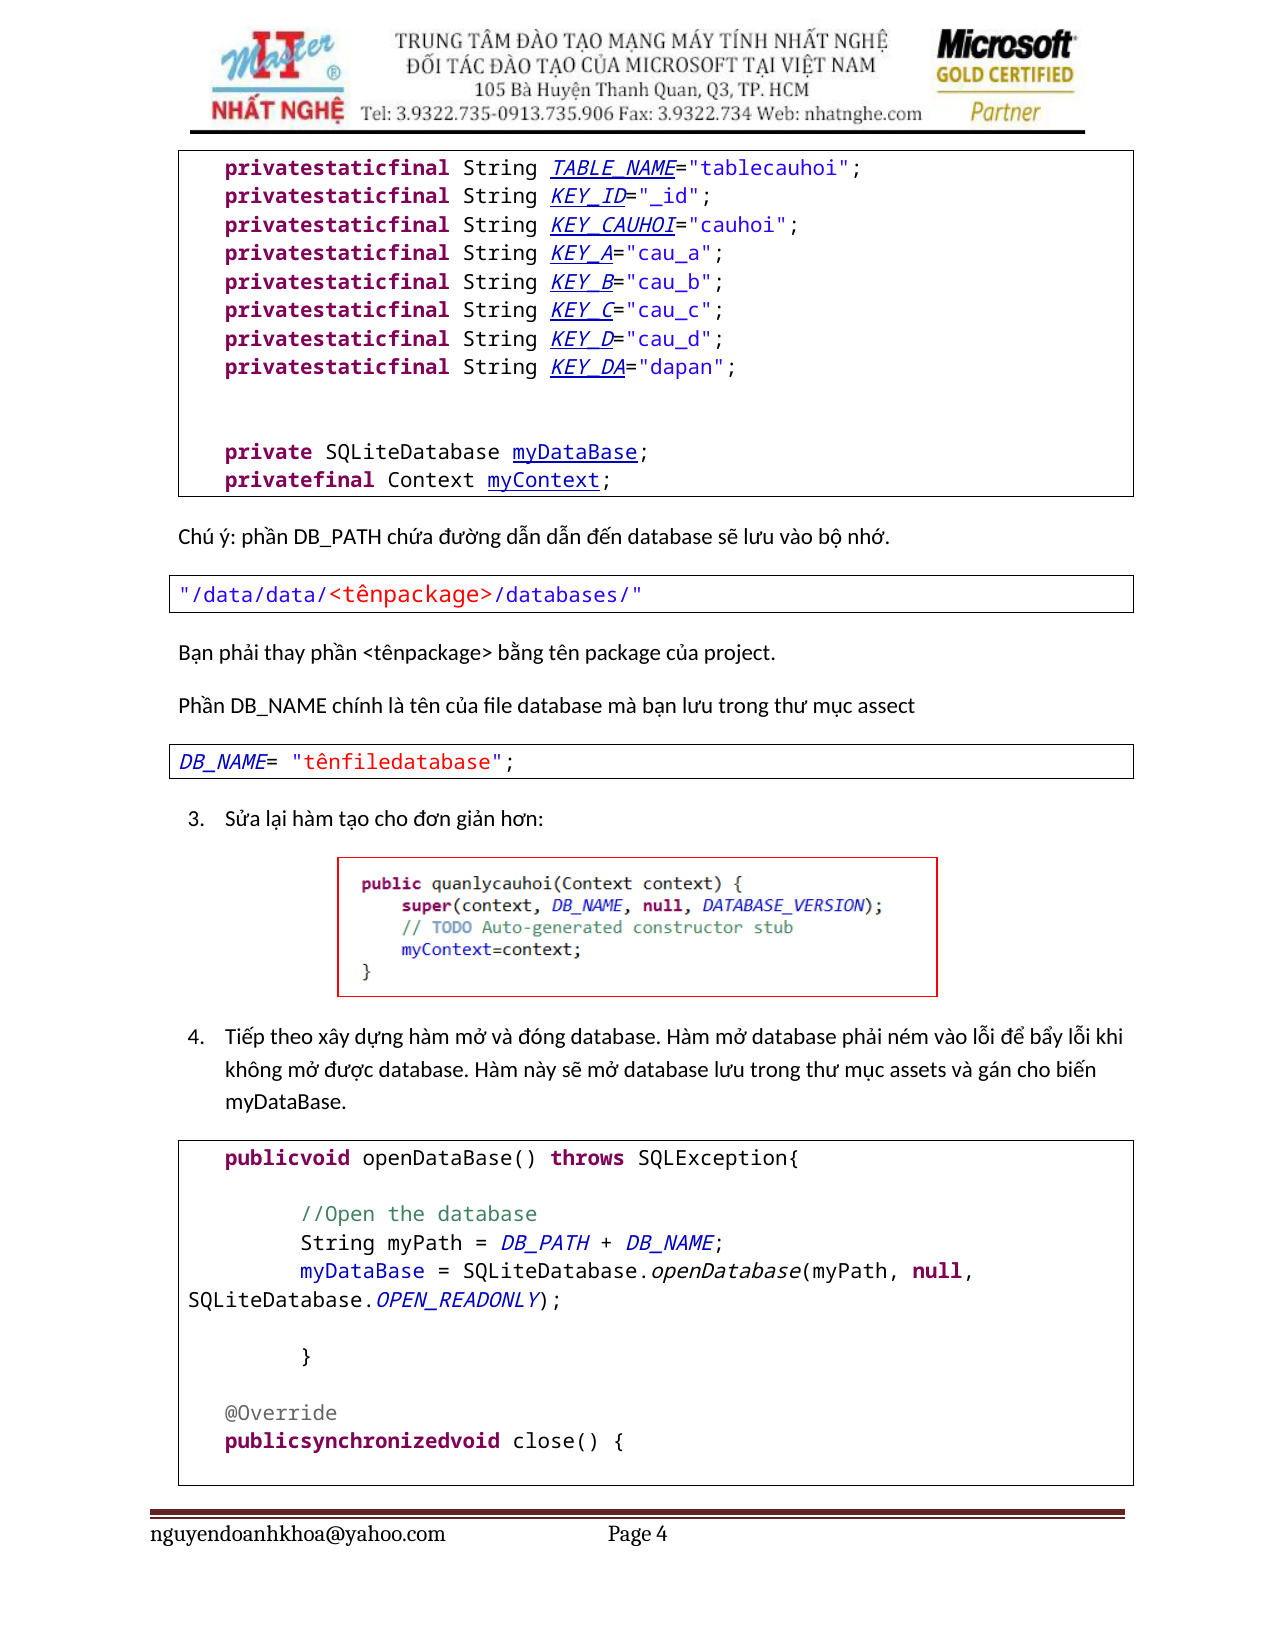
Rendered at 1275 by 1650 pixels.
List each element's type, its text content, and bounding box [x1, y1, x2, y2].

text private SQLiteDatabase myDataBase; [179, 434, 1133, 462]
text Phần DB_NAME chính là tên của file database mà bạn lưu trong thư mục assect [178, 691, 1125, 719]
text privatestaticfinal String KEY_C="cau_c"; [179, 292, 1133, 321]
picture [339, 858, 936, 996]
text myDataBase = SQLiteDatabase.openDatabase(myPath, null, SQLiteDatabase.OPEN_READONLY); [179, 1253, 1133, 1313]
text DB_NAME= "tênfiledatabase"; [170, 745, 1133, 778]
picture [190, 9, 1086, 134]
text publicsynchronizedvoid close() { [179, 1423, 1133, 1454]
text privatestaticfinal String TABLE_NAME="tablecauhoi"; [179, 151, 1133, 178]
text privatestaticfinal String KEY_DA="dapan"; [179, 349, 1133, 381]
text String myPath = DB_PATH + DB_NAME; [179, 1225, 1133, 1253]
text @Override [179, 1394, 1133, 1423]
text Chú ý: phần DB_PATH chứa đường dẫn dẫn đến database sẽ lưu vào bộ nhớ. [178, 522, 1125, 550]
text } [179, 1338, 1133, 1370]
text //Open the database [179, 1196, 1133, 1225]
list Tiếp theo xây dựng hàm mở và đóng database. Hàm mở database phải ném vào lỗi để bẩy lỗi khi không mở được database. Hàm này sẽ mở database lưu trong thư mục assets và gán cho biến myDataBase. [187, 1022, 1125, 1115]
text privatestaticfinal String KEY_CAUHOI="cauhoi"; [179, 207, 1133, 235]
text privatestaticfinal String KEY_B="cau_b"; [179, 264, 1133, 292]
text privatestaticfinal String KEY_A="cau_a"; [179, 235, 1133, 264]
text privatefinal Context myContext; [179, 462, 1133, 496]
list Sửa lại hàm tạo cho đơn giản hơn: [187, 804, 1125, 832]
text "/data/data/<tênpackage>/databases/" [170, 576, 1133, 612]
text privatestaticfinal String KEY_ID="_id"; [179, 178, 1133, 207]
text publicvoid openDataBase() throws SQLException{ [179, 1141, 1133, 1171]
text privatestaticfinal String KEY_D="cau_d"; [179, 321, 1133, 349]
text Bạn phải thay phần <tênpackage> bằng tên package của project. [178, 638, 1125, 666]
